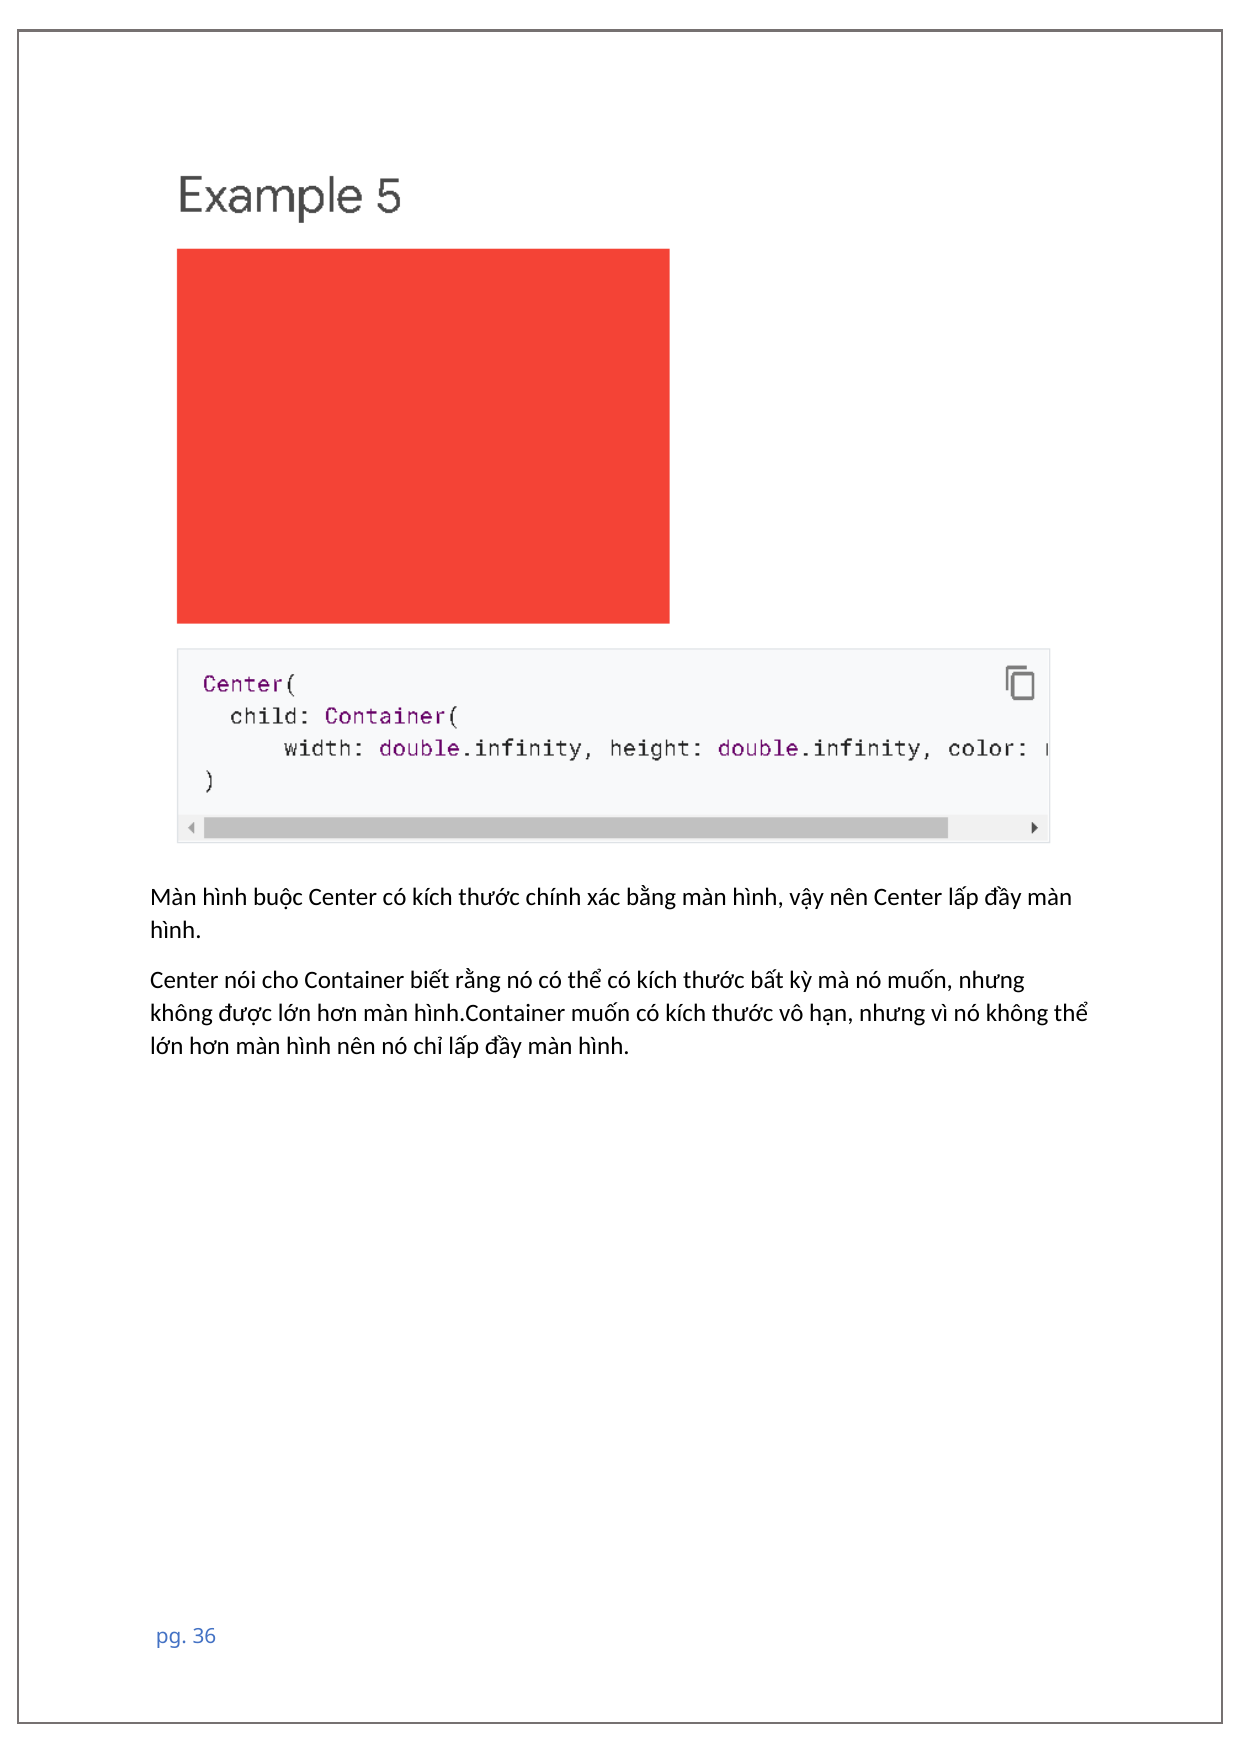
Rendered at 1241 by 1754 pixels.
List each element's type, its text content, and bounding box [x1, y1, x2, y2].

text Màn hình buộc Center có kích thước chính xác bằng màn hình, vậy nên Center lấp đầy màn hình. [150, 882, 1090, 945]
picture [150, 150, 1091, 863]
text Center nói cho Container biết rằng nó có thể có kích thước bất kỳ mà nó muốn, nhưng không được lớn hơn màn hình.Container muốn có kích thước vô hạn, nhưng vì nó không thể lớn hơn màn hình nên nó chỉ lấp đầy màn hình. [150, 964, 1090, 1060]
